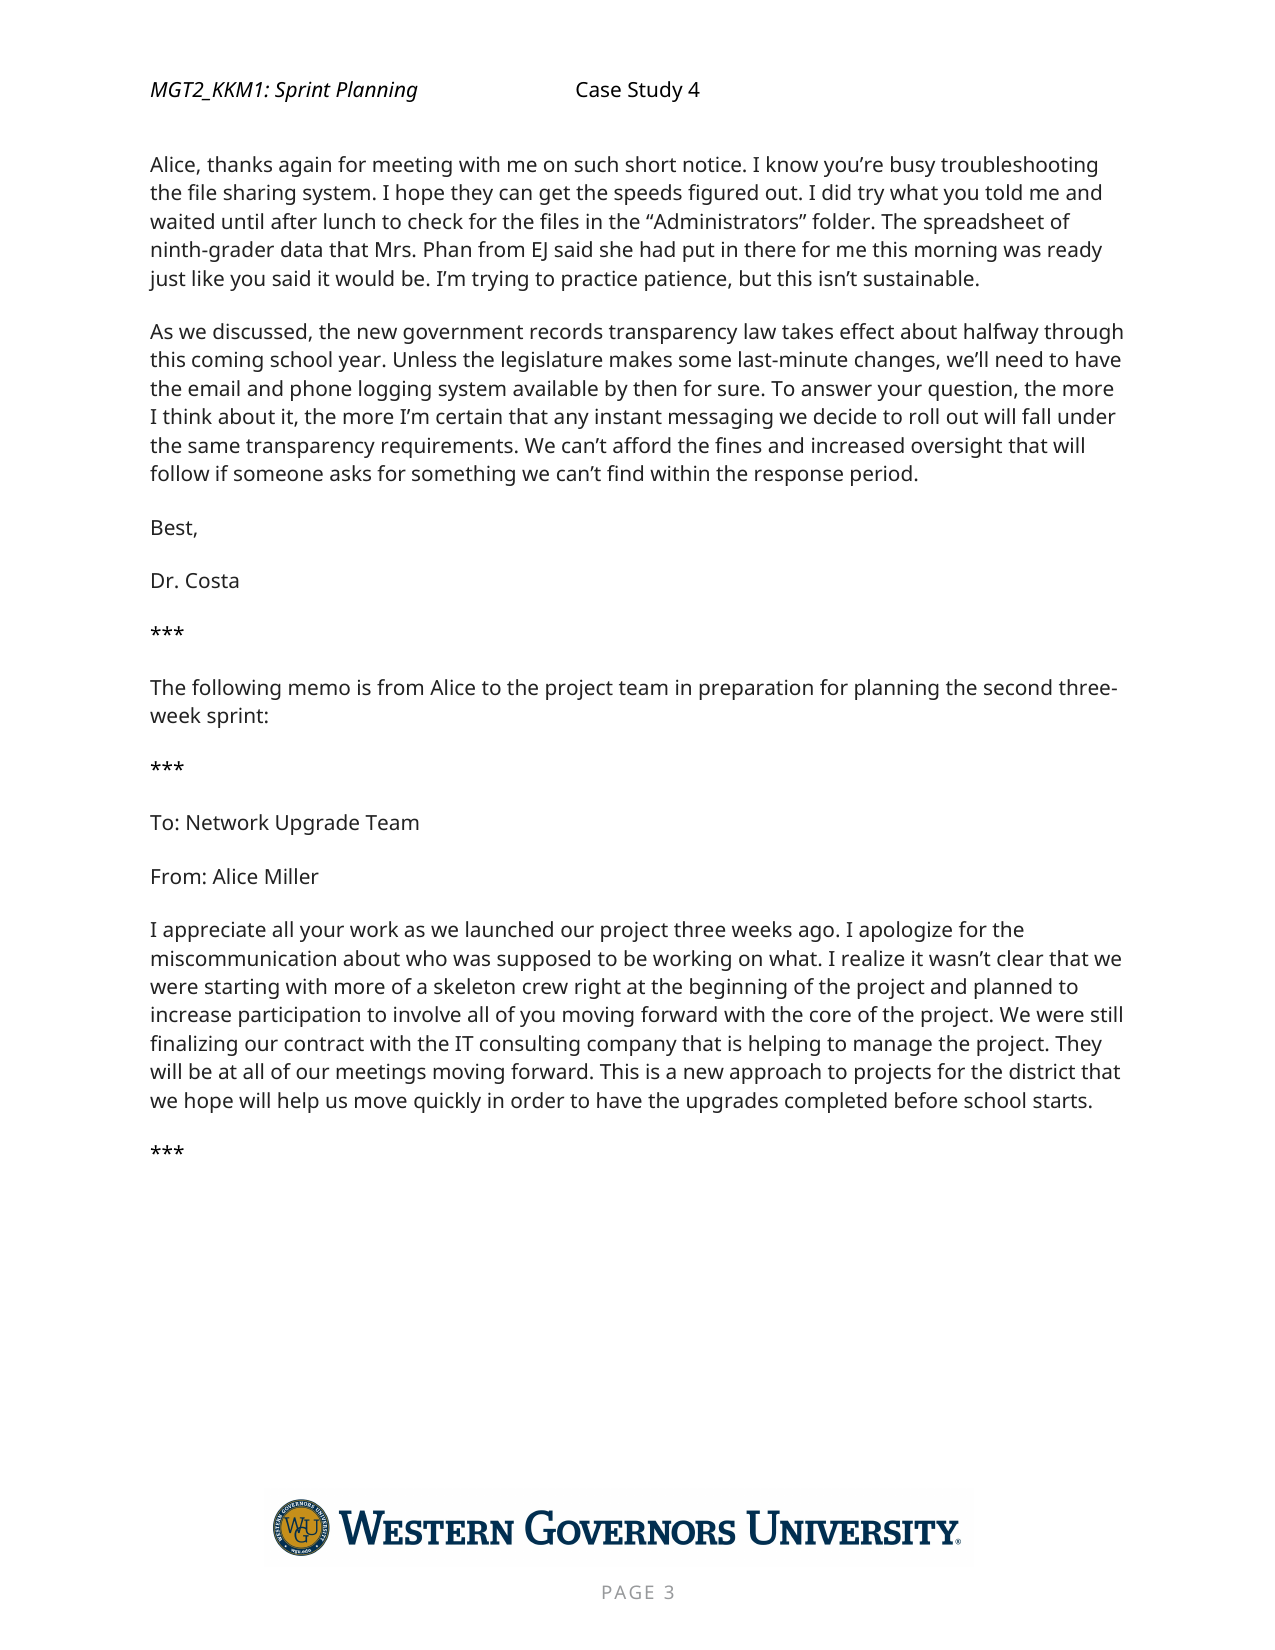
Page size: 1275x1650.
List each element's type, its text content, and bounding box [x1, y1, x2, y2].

text *** [150, 755, 1125, 783]
text I appreciate all your work as we launched our project three weeks ago. I apologize for the miscommunication about who was supposed to be working on what. I realize it wasn’t clear that we were starting with more of a skeleton crew right at the beginning of the project and planned to increase participation to involve all of you moving forward with the core of the project. We were still finalizing our contract with the IT consulting company that is helping to manage the project. They will be at all of our meetings moving forward. This is a new approach to projects for the district that we hope will help us move quickly in order to have the upgrades completed before school starts. [150, 915, 1125, 1114]
text Best, [150, 513, 1125, 541]
text The following memo is from Alice to the project team in preparation for planning the second three-week sprint: [150, 673, 1125, 730]
text *** [150, 1139, 1125, 1168]
picture [263, 1488, 974, 1567]
text As we discussed, the new government records transparency law takes effect about halfway through this coming school year. Unless the legislature makes some last-minute changes, we’ll need to have the email and phone logging system available by then for sure. To answer your question, the more I think about it, the more I’m certain that any instant messaging we decide to roll out will fall under the same transparency requirements. We can’t afford the fines and increased oversight that will follow if someone asks for something we can’t find within the response period. [150, 317, 1125, 488]
text *** [150, 620, 1125, 648]
text Alice, thanks again for meeting with me on such short notice. I know you’re busy troubleshooting the file sharing system. I hope they can get the speeds figured out. I did try what you told me and waited until after lunch to check for the files in the “Administrators” folder. The spreadsheet of ninth-grader data that Mrs. Phan from EJ said she had put in there for me this morning was ready just like you said it would be. I’m trying to practice patience, but this isn’t sustainable. [150, 150, 1125, 292]
text To: Network Upgrade Team [150, 808, 1125, 837]
text Dr. Costa [150, 566, 1125, 595]
text From: Alice Miller [150, 862, 1125, 890]
